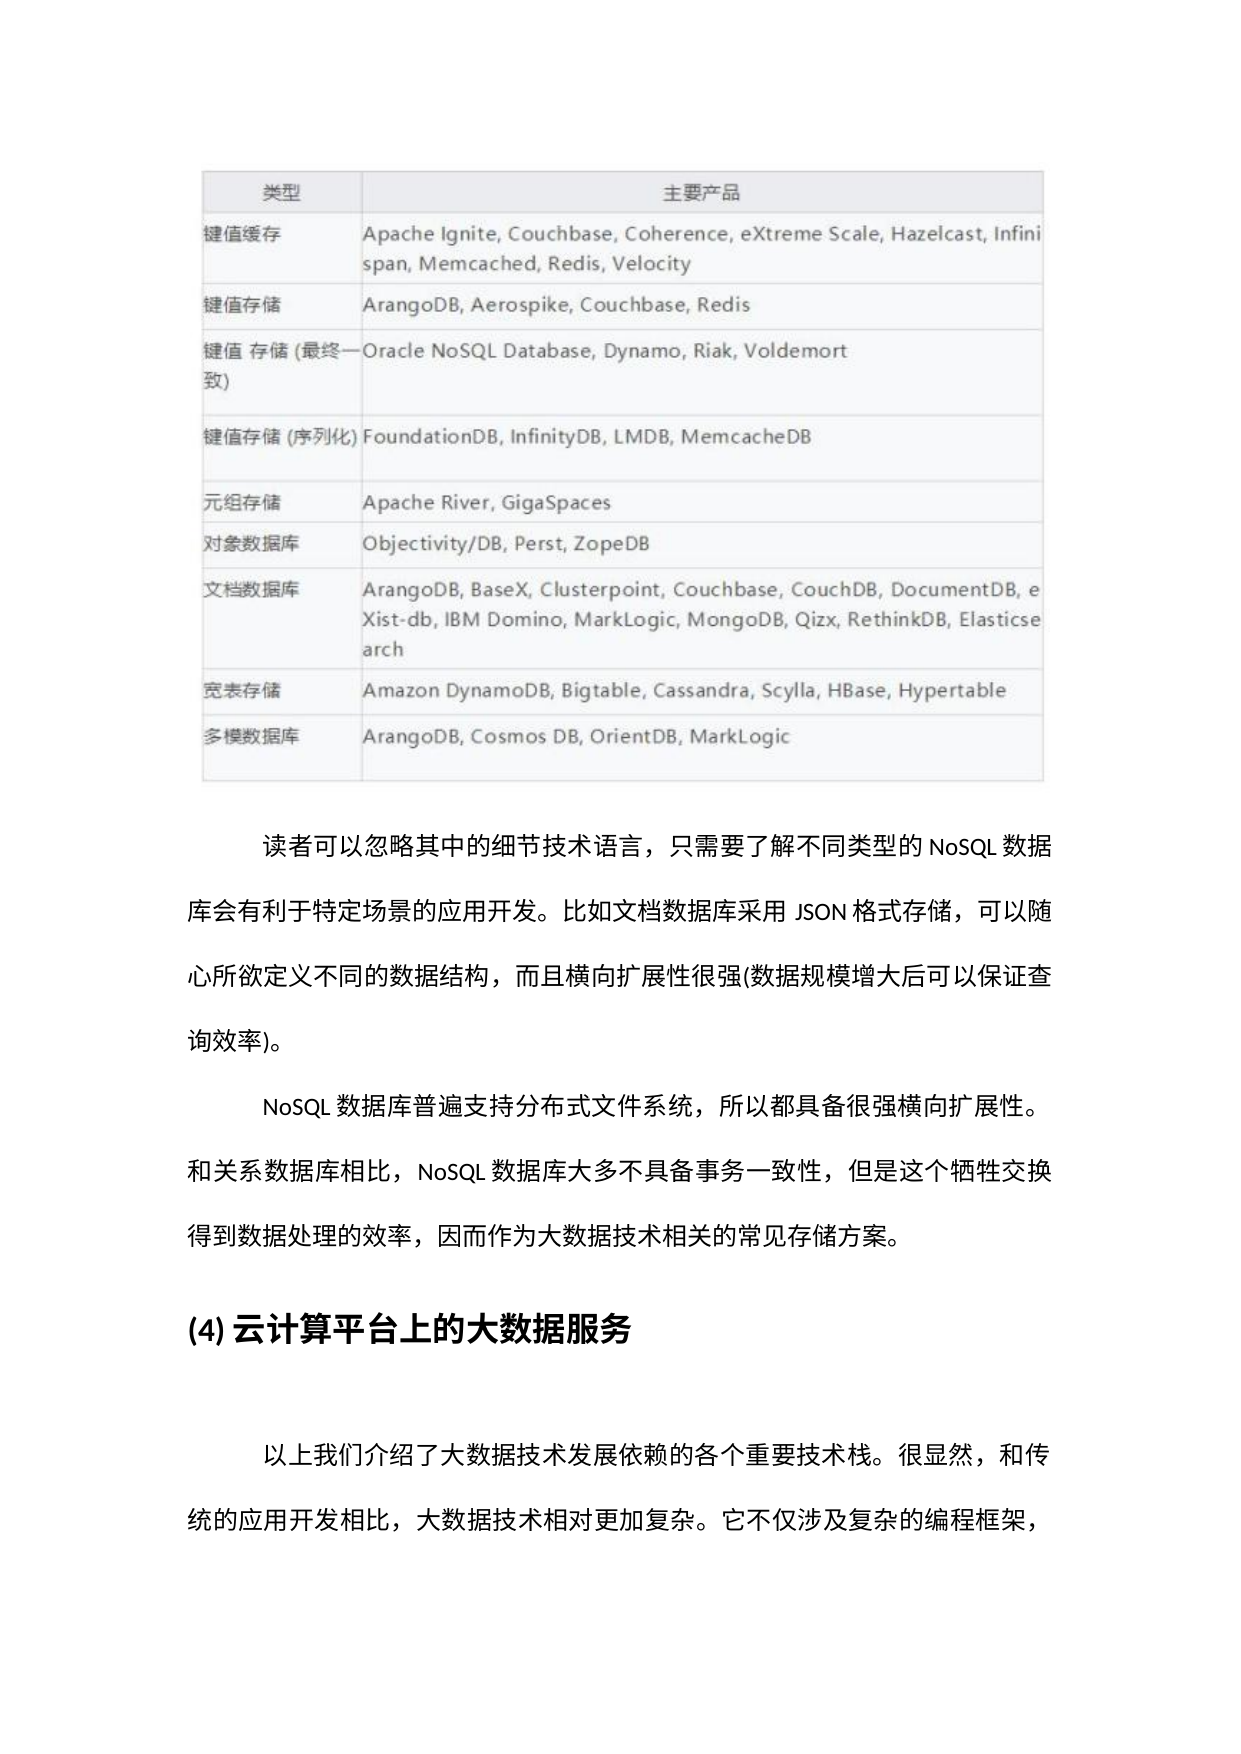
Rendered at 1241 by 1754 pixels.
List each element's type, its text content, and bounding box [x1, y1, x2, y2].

picture [190, 162, 1050, 793]
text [187, 1421, 1053, 1551]
text NoSQL数据库普遍支持分布式文件系统，所以都具备很强横向扩展性。和关系数据库相比，NoSQL数据库大多不具备事务一致性，但是这个牺牲交换得到数据处理的效率，因而作为大数据技术相关的常见存储方案。 [187, 1072, 1053, 1267]
subtitle (4) 云计算平台上的大数据服务 [187, 1294, 1053, 1359]
text 读者可以忽略其中的细节技术语言，只需要了解不同类型的NoSQL数据库会有利于特定场景的应用开发。比如文档数据库采用JSON格式存储，可以随心所欲定义不同的数据结构，而且横向扩展性很强(数据规模增大后可以保证查询效率)。 [187, 812, 1053, 1072]
